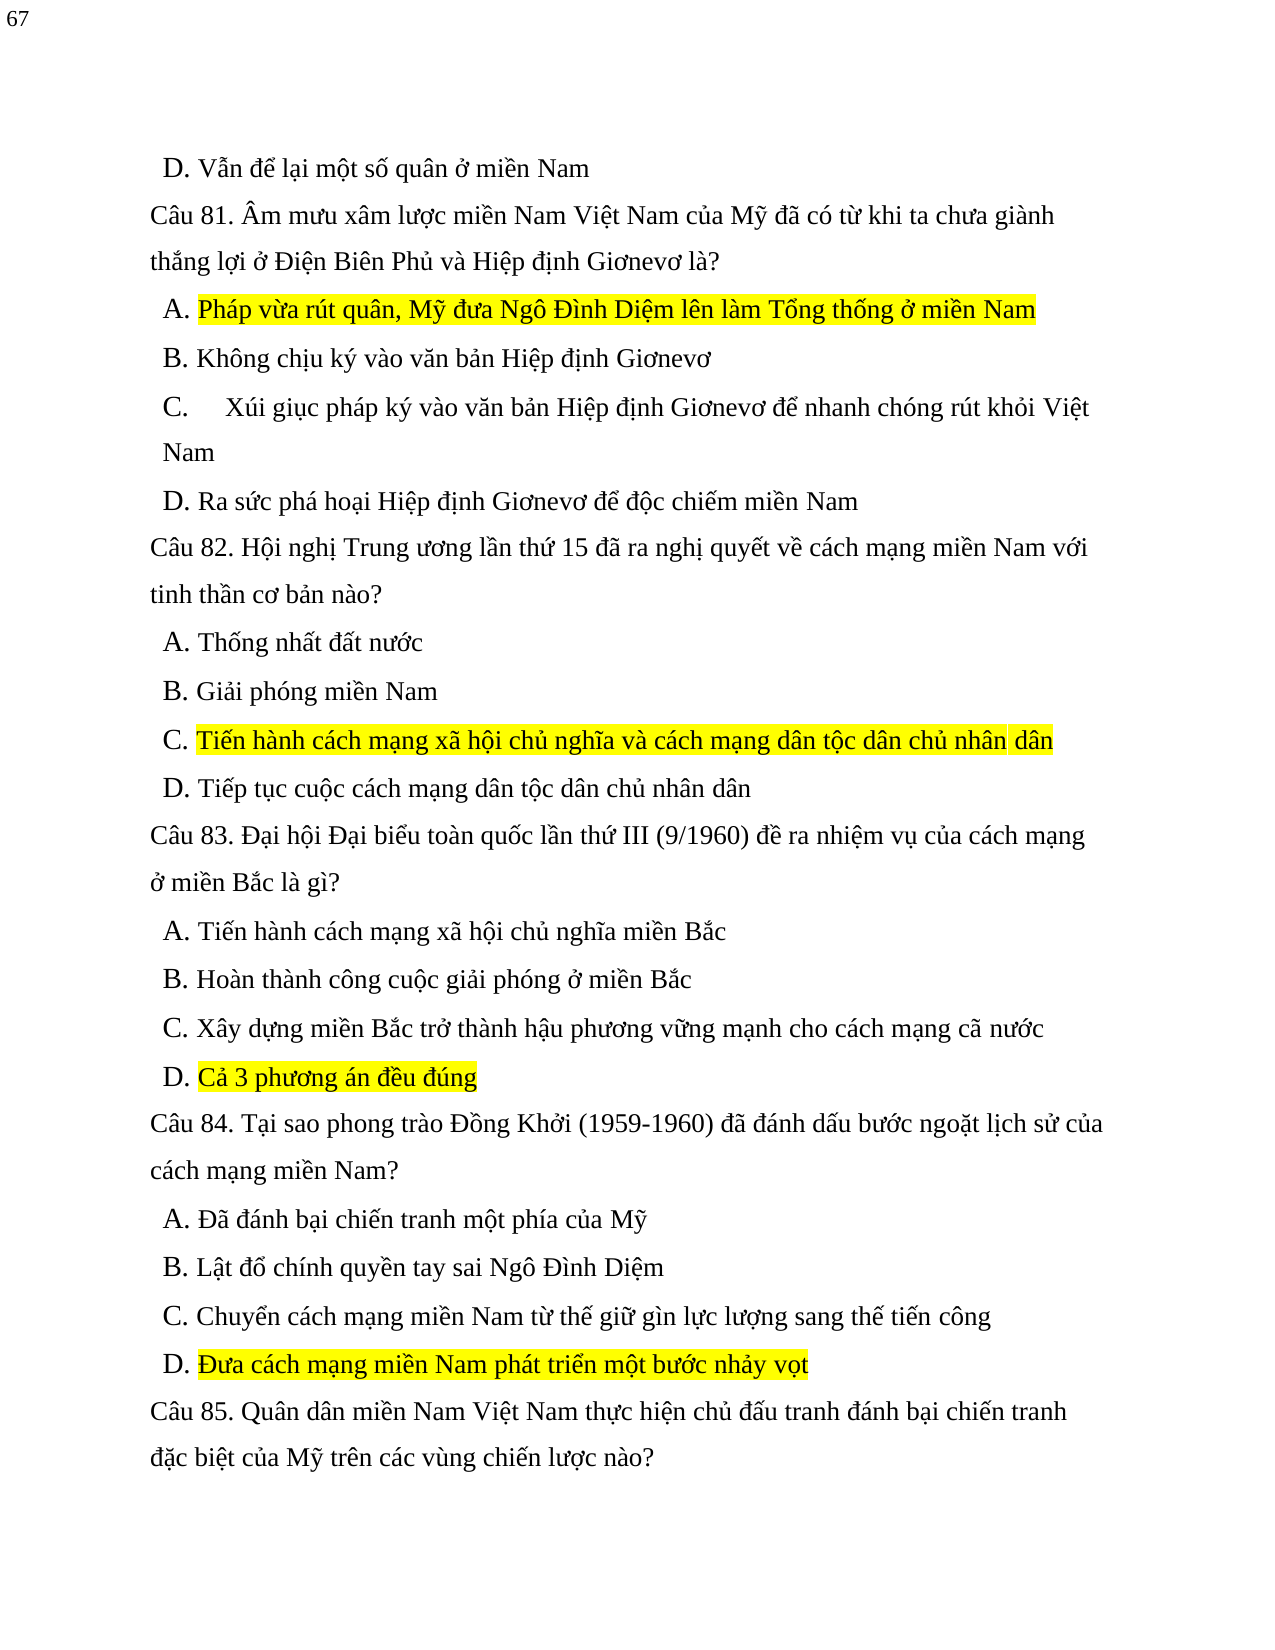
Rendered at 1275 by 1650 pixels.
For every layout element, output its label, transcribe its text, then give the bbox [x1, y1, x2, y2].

list Pháp vừa rút quân, Mỹ đưa Ngô Đình Diệm lên làm Tổng thống ở miền Nam [162, 292, 1135, 325]
list Thống nhất đất nước [162, 624, 1135, 658]
list Tiến hành cách mạng xã hội chủ nghĩa và cách mạng dân tộc dân chủ nhân dân [162, 722, 1135, 756]
text Câu 84. Tại sao phong trào Đồng Khởi (1959-1960) đã đánh dấu bước ngoặt lịch sử của cách mạng miền Nam? [150, 1107, 1106, 1185]
list Ra sức phá hoại Hiệp định Giơnevơ để độc chiếm miền Nam [162, 483, 1135, 516]
text Câu 81. Âm mưu xâm lược miền Nam Việt Nam của Mỹ đã có từ khi ta chưa giành thắng lợi ở Điện Biên Phủ và Hiệp định Giơnevơ là? [150, 199, 1099, 276]
list Xây dựng miền Bắc trở thành hậu phương vững mạnh cho cách mạng cã nước [162, 1010, 1135, 1043]
list Giải phóng miền Nam [162, 673, 1135, 707]
list Tiếp tục cuộc cách mạng dân tộc dân chủ nhân dân [162, 771, 1135, 804]
list Tiến hành cách mạng xã hội chủ nghĩa miền Bắc [162, 913, 1135, 946]
text Câu 82. Hội nghị Trung ương lần thứ 15 đã ra nghị quyết về cách mạng miền Nam với tinh thần cơ bản nào? [150, 531, 1099, 609]
list Đã đánh bại chiến tranh một phía của Mỹ [162, 1201, 1135, 1234]
text Câu 85. Quân dân miền Nam Việt Nam thực hiện chủ đấu tranh đánh bại chiến tranh đặc biệt của Mỹ trên các vùng chiến lược nào? [150, 1395, 1099, 1473]
list Cả 3 phương án đều đúng [162, 1059, 1135, 1092]
list Xúi giục pháp ký vào văn bản Hiệp định Giơnevơ để nhanh chóng rút khỏi Việt Nam [162, 389, 1089, 467]
list Không chịu ký vào văn bản Hiệp định Giơnevơ [162, 340, 1135, 374]
list Lật đổ chính quyền tay sai Ngô Đình Diệm [162, 1249, 1135, 1283]
list Đưa cách mạng miền Nam phát triển một bước nhảy vọt [162, 1347, 1135, 1380]
list Vẫn để lại một số quân ở miền Nam [162, 150, 1135, 184]
text Câu 83. Đại hội Đại biểu toàn quốc lần thứ III (9/1960) đề ra nhiệm vụ của cách mạng ở miền Bắc là gì? [150, 819, 1094, 897]
list Chuyển cách mạng miền Nam từ thế giữ gìn lực lượng sang thế tiến công [162, 1298, 1135, 1331]
list Hoàn thành công cuộc giải phóng ở miền Bắc [162, 961, 1135, 995]
